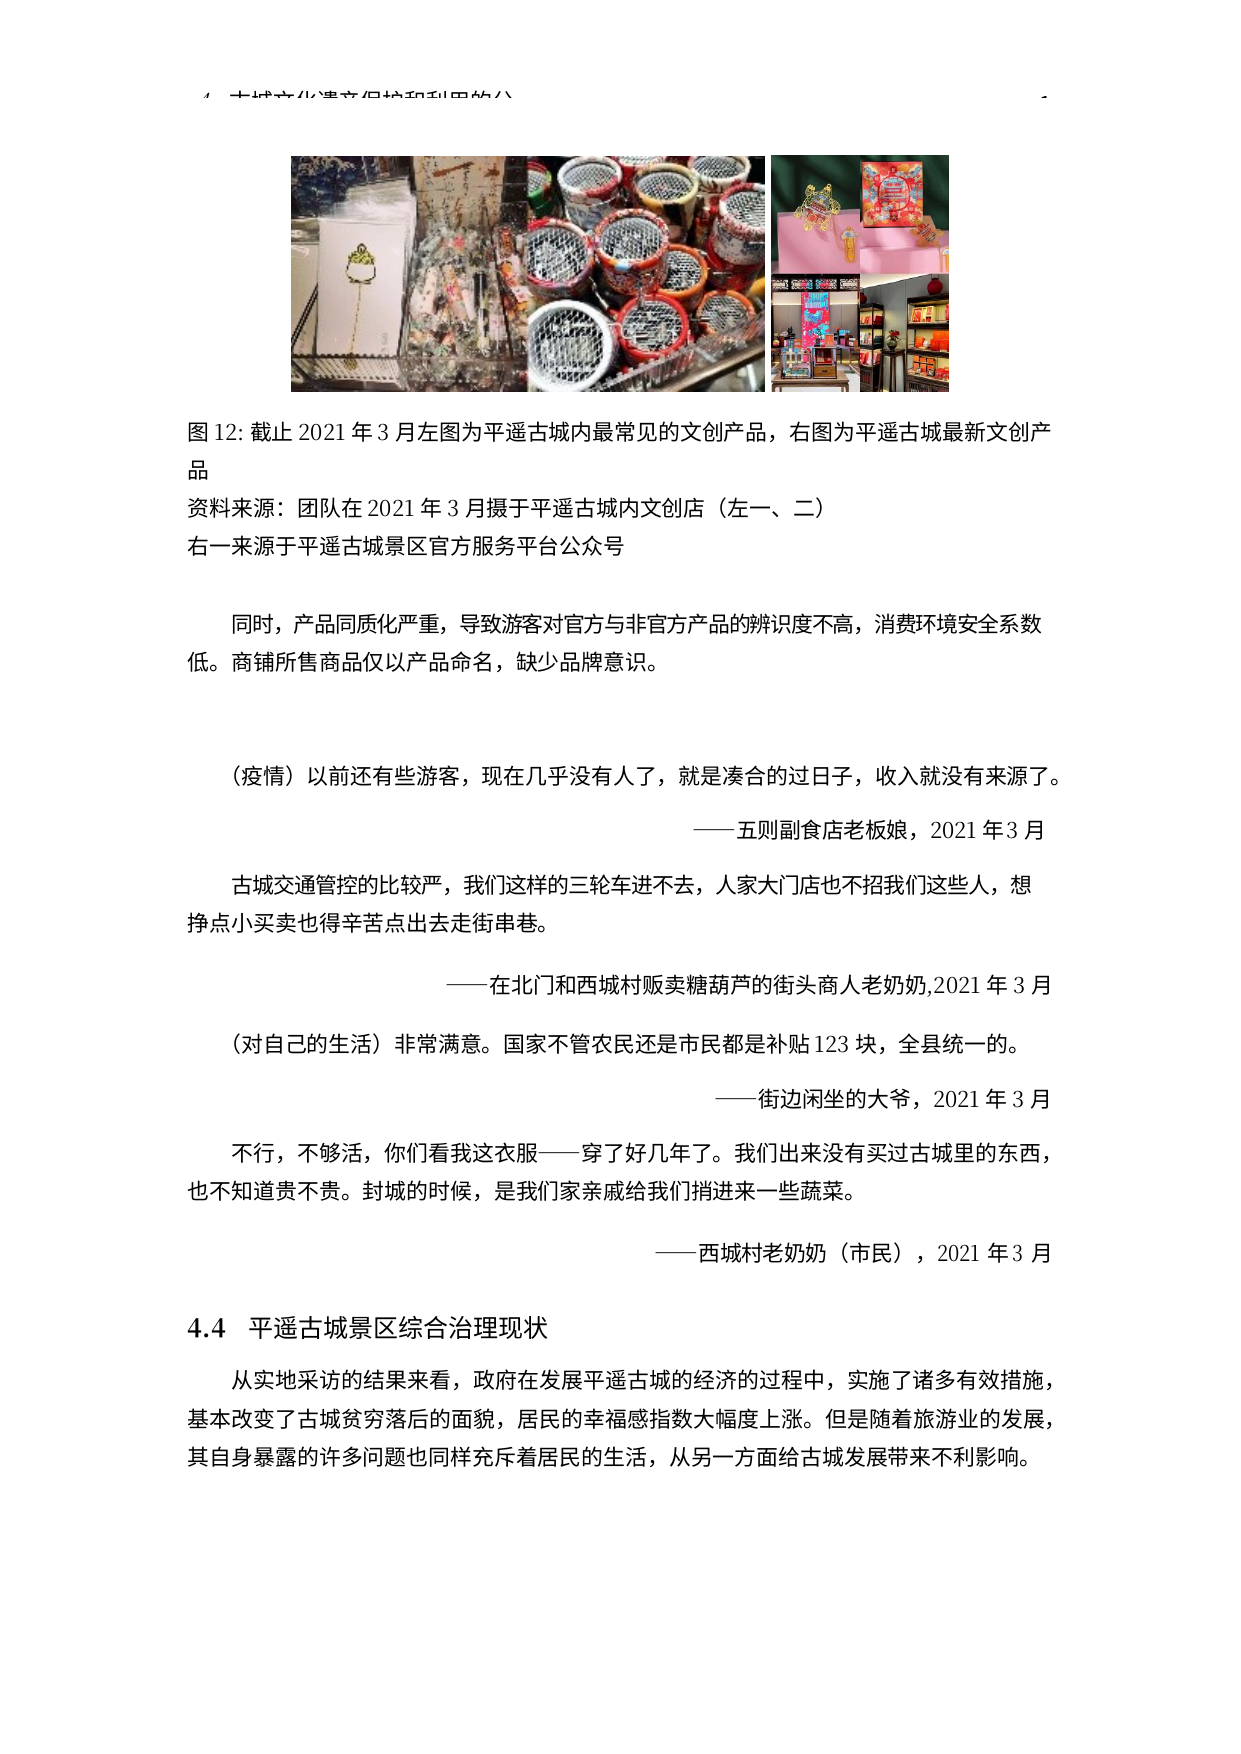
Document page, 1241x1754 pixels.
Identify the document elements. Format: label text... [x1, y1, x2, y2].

text ——街边闲坐的大爷，2021 年 3 月不行，不够活，你们看我这衣服——穿了好几年了。我们出来没有买过古城里的东西， [231, 1059, 1068, 1167]
picture [771, 155, 949, 392]
text （对自己的生活）非常满意。国家不管农民还是市民都是补贴 123 块，全县统一的。 [219, 1027, 1080, 1058]
text 图 12: 截止 2021 年 3 月左图为平遥古城内最常见的文创产品，右图为平遥古城最新文创产品 [188, 415, 1053, 484]
text 挣点小买卖也得辛苦点出去走街串巷。 [188, 906, 1080, 938]
picture [291, 156, 765, 392]
text 从实地采访的结果来看，政府在发展平遥古城的经济的过程中，实施了诸多有效措施， 基本改变了古城贫穷落后的面貌，居民的幸福感指数大幅度上涨。但是随着旅游业的发展， 其自身暴露的许多问题也同样充斥着居民的生活，从另一方面给古城发展带来不利影响。 [188, 1363, 1068, 1472]
text 同时，产品同质化严重，导致游客对官方与非官方产品的辨识度不高，消费环境安全系数低。商铺所售商品仅以产品命名，缺少品牌意识。 [188, 607, 1053, 677]
text ——五则副食店老板娘，2021 年 3 月古城交通管控的比较严，我们这样的三轮车进不去，人家大门店也不招我们这些人，想 [231, 791, 1053, 899]
text （疫情）以前还有些游客，现在几乎没有人了，就是凑合的过日子，收入就没有来源了。 [219, 759, 1080, 790]
text ——西城村老奶奶（市民），2021 年 3 月 [167, 1236, 1053, 1268]
text 资料来源：团队在 2021 年 3 月摄于平遥古城内文创店（左一、二） 右一来源于平遥古城景区官方服务平台公众号 [188, 491, 848, 561]
subtitle 平遥古城景区综合治理现状 [188, 1308, 1080, 1344]
text 也不知道贵不贵。封城的时候，是我们家亲戚给我们捎进来一些蔬菜。 [188, 1174, 1080, 1206]
text ——在北门和西城村贩卖糖葫芦的街头商人老奶奶,2021 年 3 月 [167, 968, 1053, 1000]
